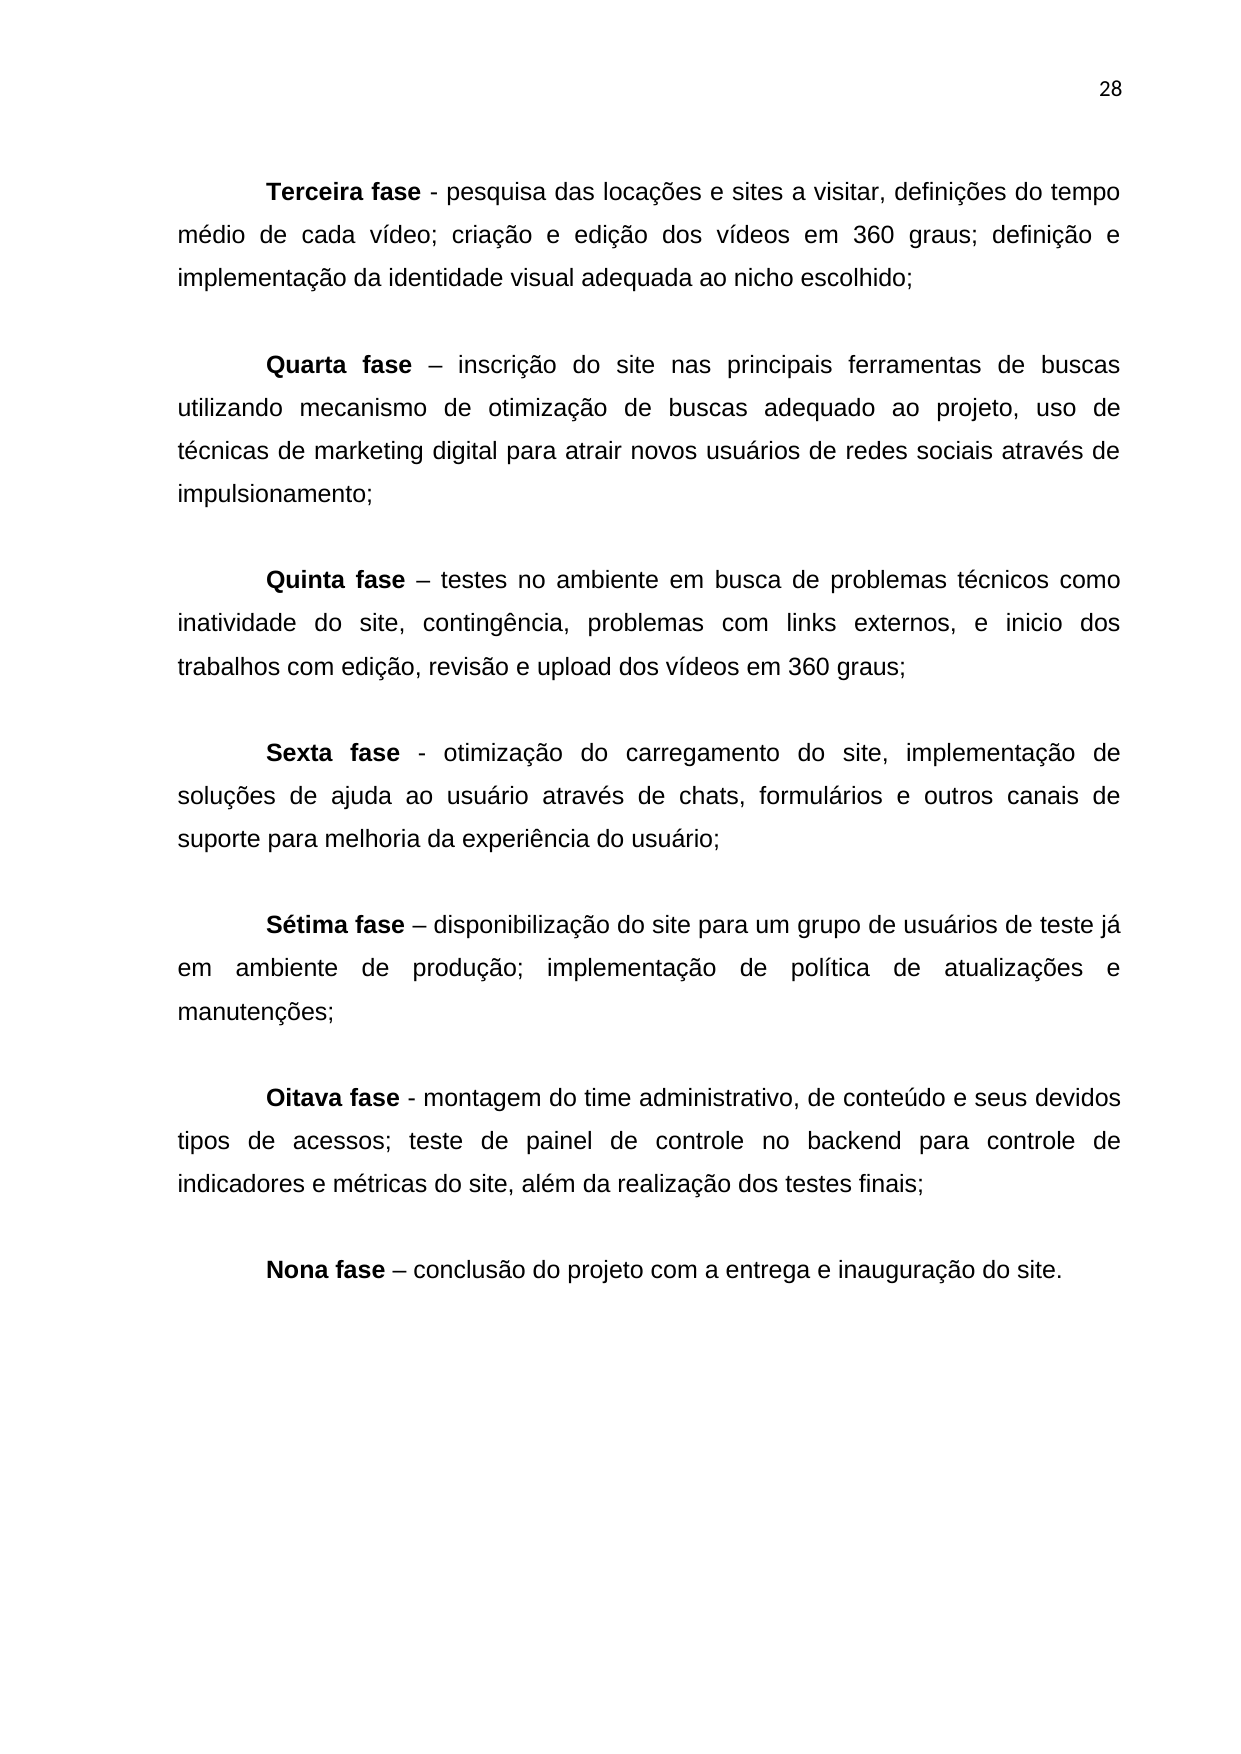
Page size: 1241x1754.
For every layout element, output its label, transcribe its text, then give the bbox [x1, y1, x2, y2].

text Oitava fase - montagem do time administrativo, de conteúdo e seus devidos tipos de acessos; teste de painel de controle no backend para controle de indicadores e métricas do site, além da realização dos testes finais; [177, 1083, 1122, 1198]
text Sétima fase – disponibilização do site para um grupo de usuários de teste já em ambiente de produção; implementação de política de atualizações e manutenções; [177, 910, 1122, 1025]
text Sexta fase - otimização do carregamento do site, implementação de soluções de ajuda ao usuário através de chats, formulários e outros canais de suporte para melhoria da experiência do usuário; [177, 738, 1122, 853]
text Terceira fase - pesquisa das locações e sites a visitar, definições do tempo médio de cada vídeo; criação e edição dos vídeos em 360 graus; definição e implementação da identidade visual adequada ao nicho escolhido; [177, 177, 1122, 292]
text Quinta fase – testes no ambiente em busca de problemas técnicos como inatividade do site, contingência, problemas com links externos, e inicio dos trabalhos com edição, revisão e upload dos vídeos em 360 graus; [177, 565, 1122, 680]
text Quarta fase – inscrição do site nas principais ferramentas de buscas utilizando mecanismo de otimização de buscas adequado ao projeto, uso de técnicas de marketing digital para atrair novos usuários de redes sociais através de impulsionamento; [177, 350, 1122, 508]
text Nona fase – conclusão do projeto com a entrega e inauguração do site. [177, 1255, 1122, 1284]
